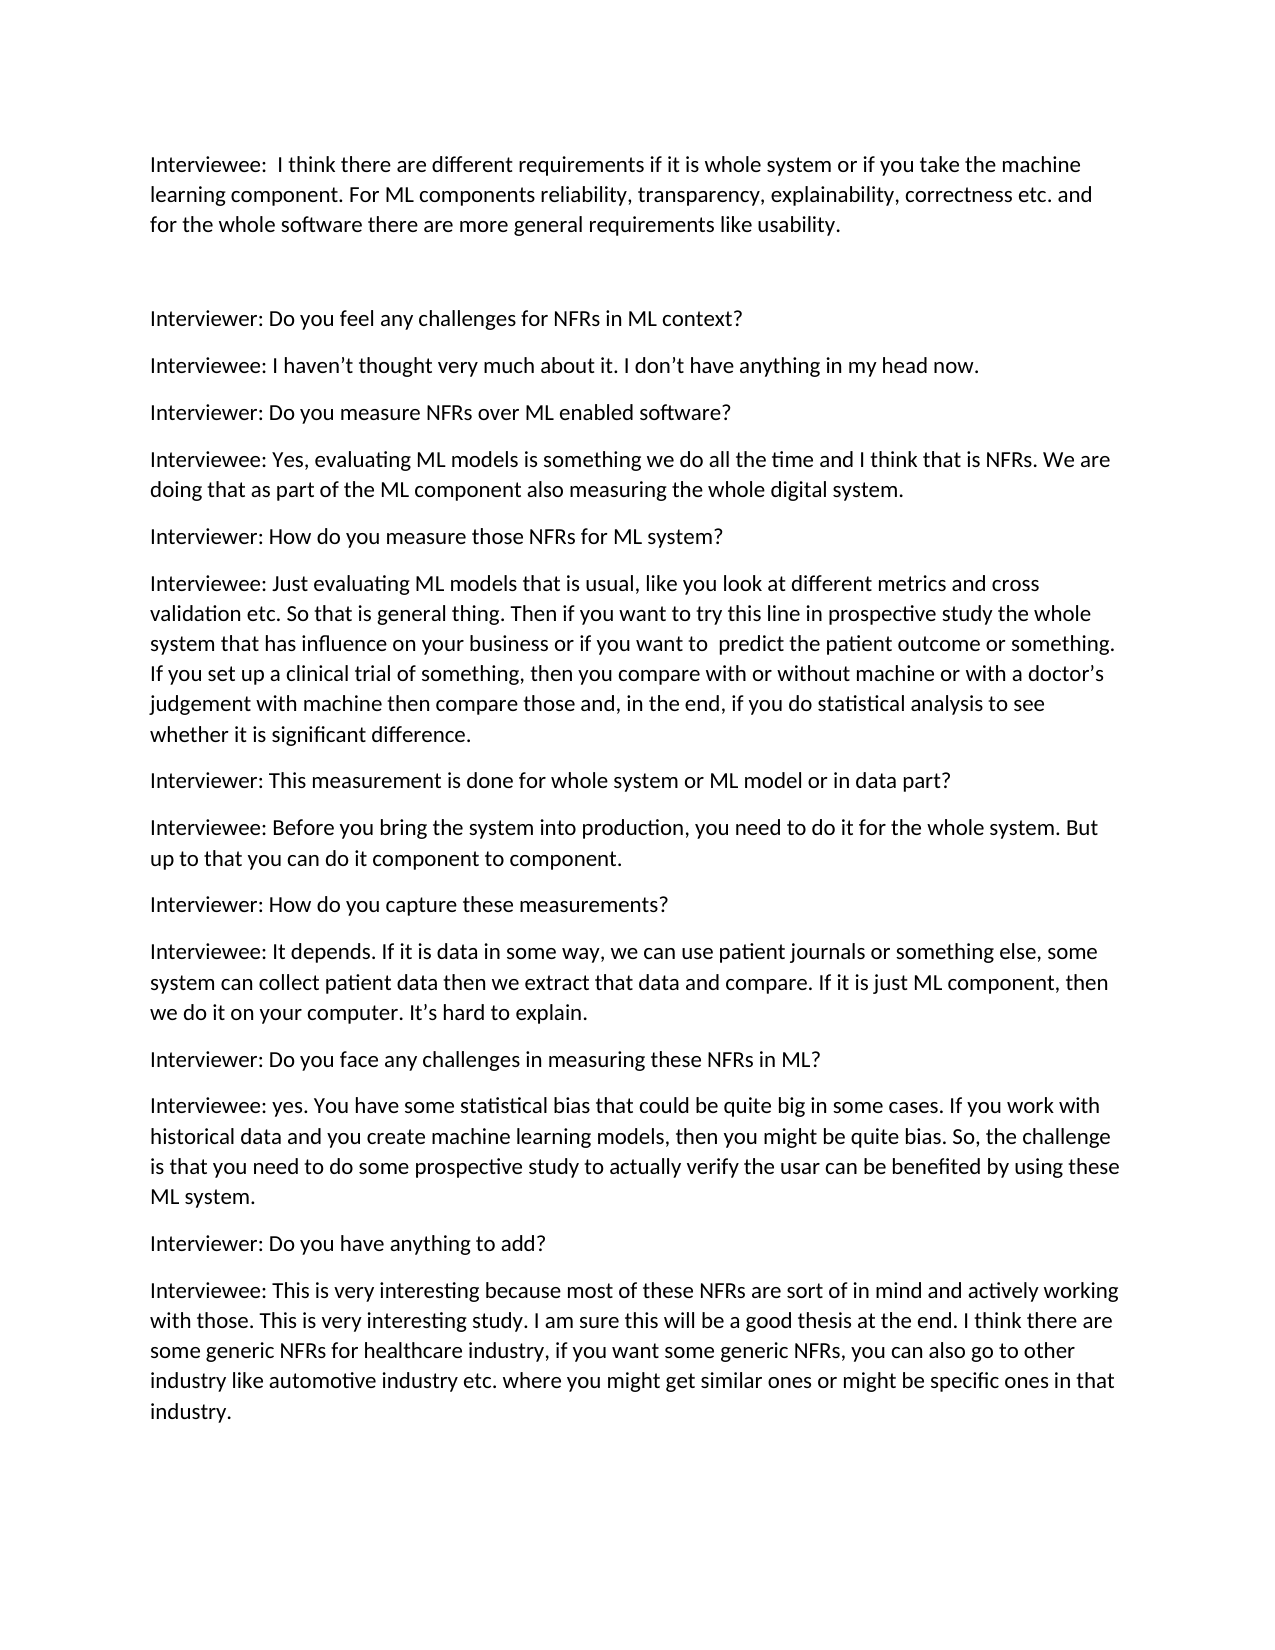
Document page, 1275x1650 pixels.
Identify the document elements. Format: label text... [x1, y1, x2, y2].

text Interviewee: Just evaluating ML models that is usual, like you look at different metrics and cross validation etc. So that is general thing. Then if you want to try this line in prospective study the whole system that has influence on your business or if you want to predict the patient outcome or something. If you set up a clinical trial of something, then you compare with or without machine or with a doctor’s judgement with machine then compare those and, in the end, if you do statistical analysis to see whether it is significant difference. [150, 569, 1125, 748]
text Interviewee: Before you bring the system into production, you need to do it for the whole system. But up to that you can do it component to component. [150, 813, 1125, 872]
text Interviewee: Yes, evaluating ML models is something we do all the time and I think that is NFRs. We are doing that as part of the ML component also measuring the whole digital system. [150, 445, 1125, 503]
text Interviewer: Do you feel any challenges for NFRs in ML context? [150, 304, 1125, 332]
text Interviewer: Do you face any challenges in measuring these NFRs in ML? [150, 1045, 1125, 1073]
text Interviewer: How do you capture these measurements? [150, 891, 1125, 919]
text Interviewee: This is very interesting because most of these NFRs are sort of in mind and actively working with those. This is very interesting study. I am sure this will be a good thesis at the end. I think there are some generic NFRs for healthcare industry, if you want some generic NFRs, you can also go to other industry like automotive industry etc. where you might get similar ones or might be specific ones in that industry. [150, 1276, 1125, 1425]
text Interviewer: Do you have anything to add? [150, 1229, 1125, 1257]
text Interviewer: This measurement is done for whole system or ML model or in data part? [150, 767, 1125, 795]
text Interviewer: Do you measure NFRs over ML enabled software? [150, 398, 1125, 426]
text Interviewee: It depends. If it is data in some way, we can use patient journals or something else, some system can collect patient data then we extract that data and compare. If it is just ML component, then we do it on your computer. It’s hard to explain. [150, 937, 1125, 1026]
text Interviewer: How do you measure those NFRs for ML system? [150, 522, 1125, 550]
text Interviewee: yes. You have some statistical bias that could be quite big in some cases. If you work with historical data and you create machine learning models, then you might be quite bias. So, the challenge is that you need to do some prospective study to actually verify the usar can be benefited by using these ML system. [150, 1092, 1125, 1210]
text Interviewee: I haven’t thought very much about it. I don’t have anything in my head now. [150, 351, 1125, 379]
text Interviewee: I think there are different requirements if it is whole system or if you take the machine learning component. For ML components reliability, transparency, explainability, correctness etc. and for the whole software there are more general requirements like usability. [150, 150, 1125, 238]
